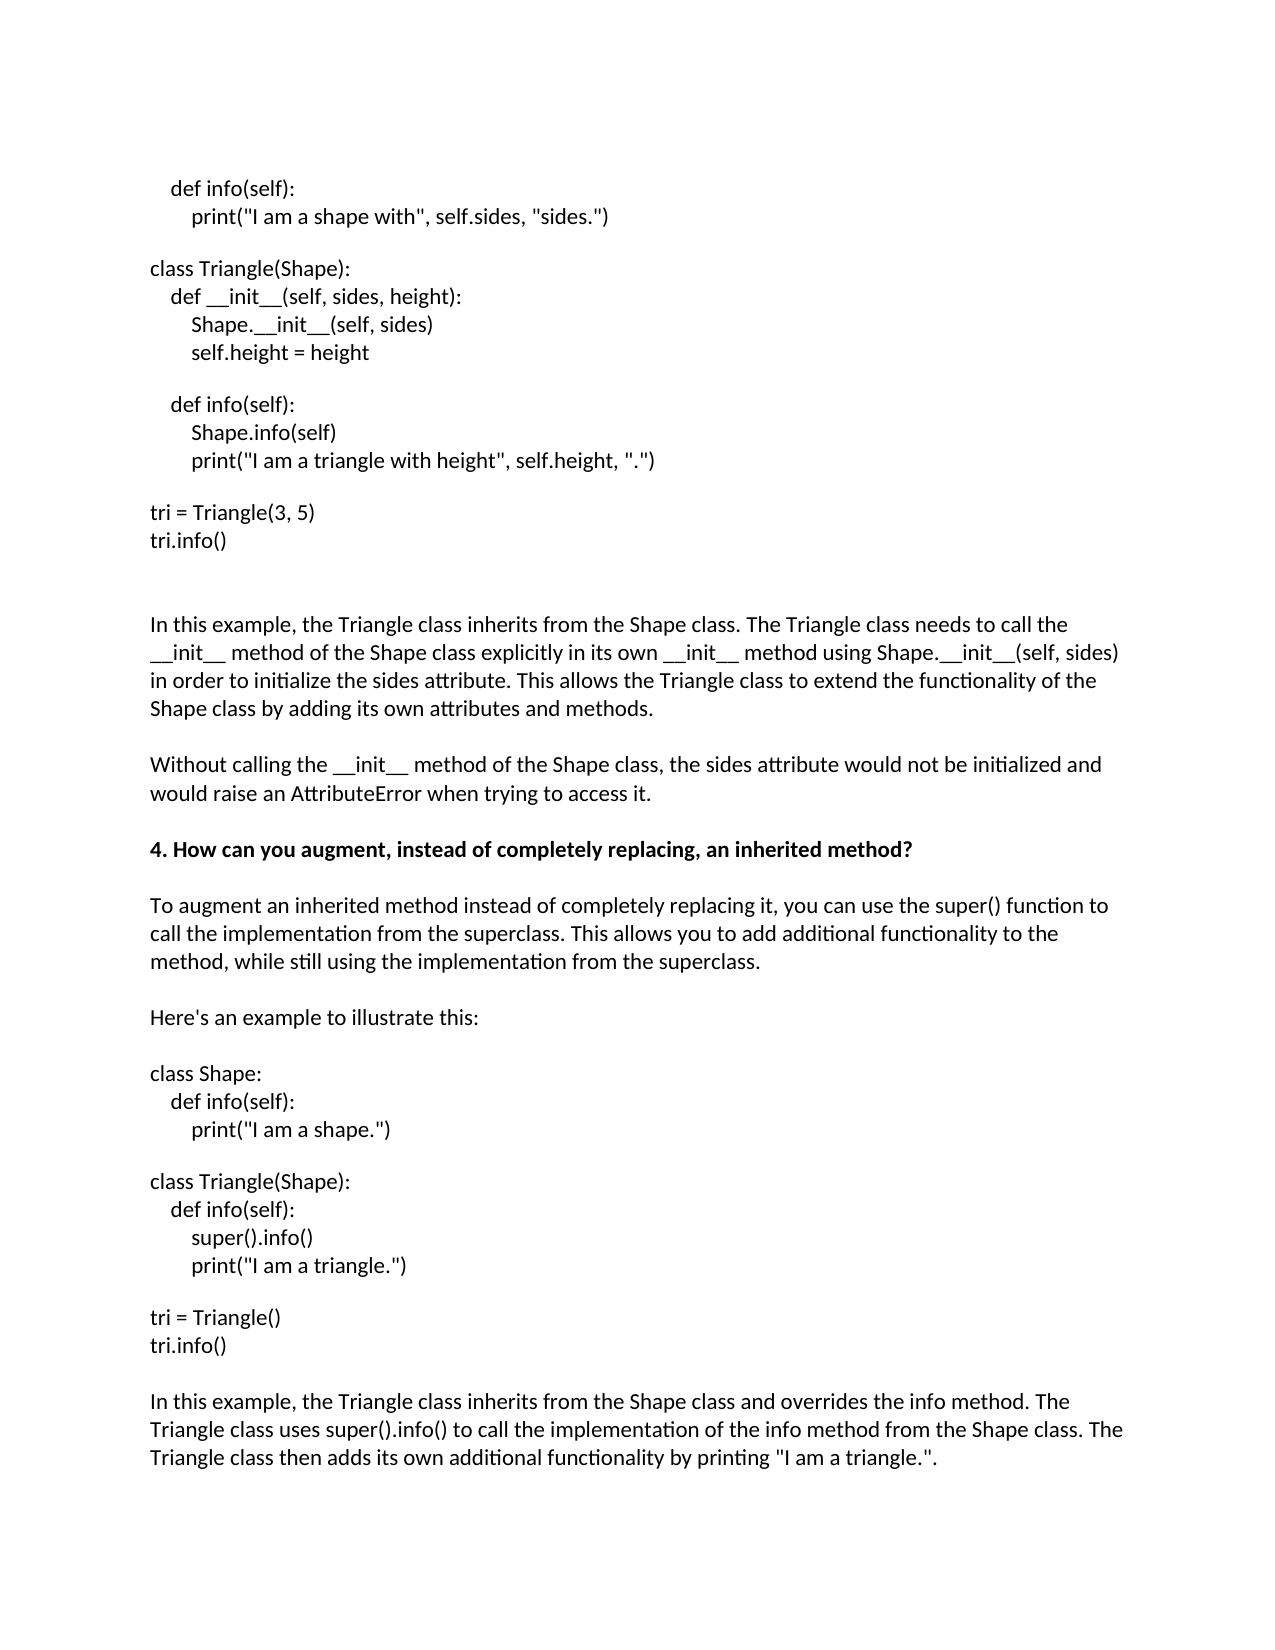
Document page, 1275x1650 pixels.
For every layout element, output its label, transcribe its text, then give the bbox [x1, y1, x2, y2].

text print("I am a shape with", self.sides, "sides.") [150, 202, 1125, 230]
text Shape.__init__(self, sides) [150, 310, 1125, 338]
text self.height = height [150, 338, 1125, 366]
text print("I am a triangle.") [150, 1251, 1125, 1279]
text To augment an inherited method instead of completely replacing it, you can use the super() function to call the implementation from the superclass. This allows you to add additional functionality to the method, while still using the implementation from the superclass. [150, 891, 1125, 975]
text class Shape: [150, 1059, 1125, 1087]
text 4. How can you augment, instead of completely replacing, an inherited method? [150, 835, 1125, 863]
text tri.info() [150, 526, 1125, 554]
text super().info() [150, 1223, 1125, 1251]
text Here's an example to illustrate this: [150, 1003, 1125, 1031]
text def __init__(self, sides, height): [150, 282, 1125, 310]
text Shape.info(self) [150, 418, 1125, 446]
text class Triangle(Shape): [150, 1167, 1125, 1195]
text tri = Triangle() [150, 1303, 1125, 1331]
text Without calling the __init__ method of the Shape class, the sides attribute would not be initialized and would raise an AttributeError when trying to access it. [150, 751, 1125, 807]
text print("I am a triangle with height", self.height, ".") [150, 446, 1125, 474]
text In this example, the Triangle class inherits from the Shape class and overrides the info method. The Triangle class uses super().info() to call the implementation of the info method from the Shape class. The Triangle class then adds its own additional functionality by printing "I am a triangle.". [150, 1387, 1125, 1471]
text tri = Triangle(3, 5) [150, 498, 1125, 526]
text tri.info() [150, 1331, 1125, 1359]
text def info(self): [150, 1195, 1125, 1223]
text def info(self): [150, 390, 1125, 418]
text class Triangle(Shape): [150, 254, 1125, 282]
text print("I am a shape.") [150, 1115, 1125, 1143]
text def info(self): [150, 1087, 1125, 1115]
text In this example, the Triangle class inherits from the Shape class. The Triangle class needs to call the __init__ method of the Shape class explicitly in its own __init__ method using Shape.__init__(self, sides) in order to initialize the sides attribute. This allows the Triangle class to extend the functionality of the Shape class by adding its own attributes and methods. [150, 611, 1125, 723]
text def info(self): [150, 174, 1125, 202]
